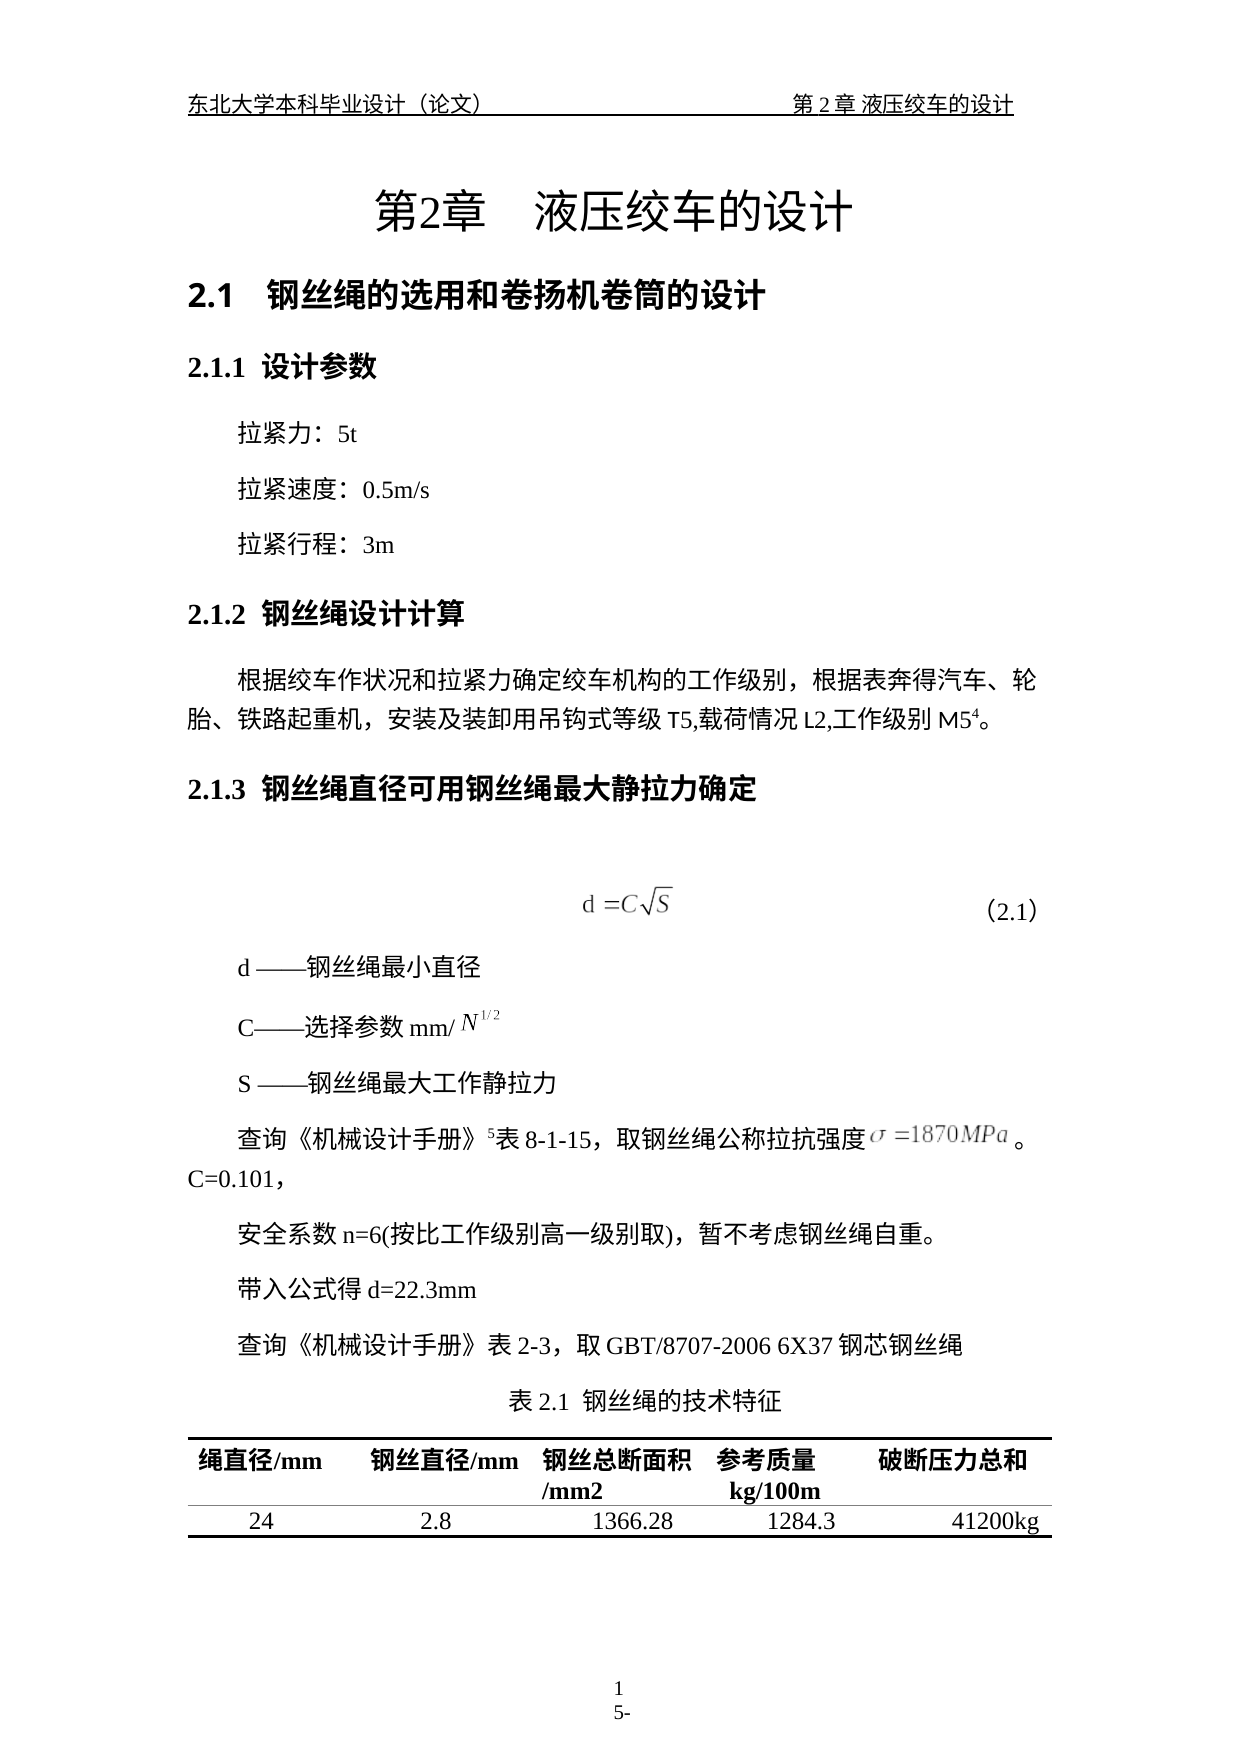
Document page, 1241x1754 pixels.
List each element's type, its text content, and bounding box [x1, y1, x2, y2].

table_cell 41200kg [890, 1506, 1052, 1535]
text 安全系数n=6(按比工作级别高一级别取)，暂不考虑钢丝绳自重。 [187, 1214, 1053, 1250]
table_header 绳直径/mm [188, 1440, 359, 1505]
text 查询《机械设计手册》表8-1-15，取钢丝绳公称拉抗强度。C=0.101， [187, 1119, 1053, 1194]
table_header 钢丝总断面积/mm2 [531, 1440, 705, 1505]
text （2.1） [187, 883, 1053, 928]
table_header 钢丝直径/mm [359, 1440, 531, 1505]
subtitle 液压绞车的设计 [232, 175, 1053, 241]
subtitle 钢丝绳设计计算 [187, 591, 1053, 633]
text 拉紧行程：3m [187, 525, 1053, 561]
text 查询《机械设计手册》表2-3，取GBT/8707-2006 6X37钢芯钢丝绳 [187, 1326, 1053, 1362]
table_header 破断压力总和 [867, 1440, 1052, 1505]
subtitle 钢丝绳的选用和卷扬机卷筒的设计 [187, 268, 1053, 317]
table_cell 1284.3 [705, 1506, 890, 1535]
text 拉紧力：5t [187, 413, 1053, 449]
text 表2.1 钢丝绳的技术特征 [187, 1381, 1053, 1417]
text S ——钢丝绳最大工作静拉力 [187, 1063, 1053, 1100]
table_cell 24 [188, 1506, 359, 1535]
table_header 参考质量kg/100m [705, 1440, 867, 1505]
subtitle 设计参数 [187, 344, 1053, 386]
text d ——钢丝绳最小直径 [187, 947, 1053, 984]
text 拉紧速度：0.5m/s [187, 469, 1053, 505]
subtitle 钢丝绳直径可用钢丝绳最大静拉力确定 [187, 766, 1053, 808]
table_cell 2.8 [359, 1506, 531, 1535]
text 根据绞车作状况和拉紧力确定绞车机构的工作级别，根据表奔得汽车、轮胎、铁路起重机，安装及装卸用吊钩式等级T5,载荷情况L2,工作级别M5。 [187, 660, 1053, 736]
text 带入公式得d=22.3mm [187, 1270, 1053, 1306]
table_cell 1366.28 [531, 1506, 705, 1535]
text C——选择参数mm/ [187, 1003, 1053, 1044]
